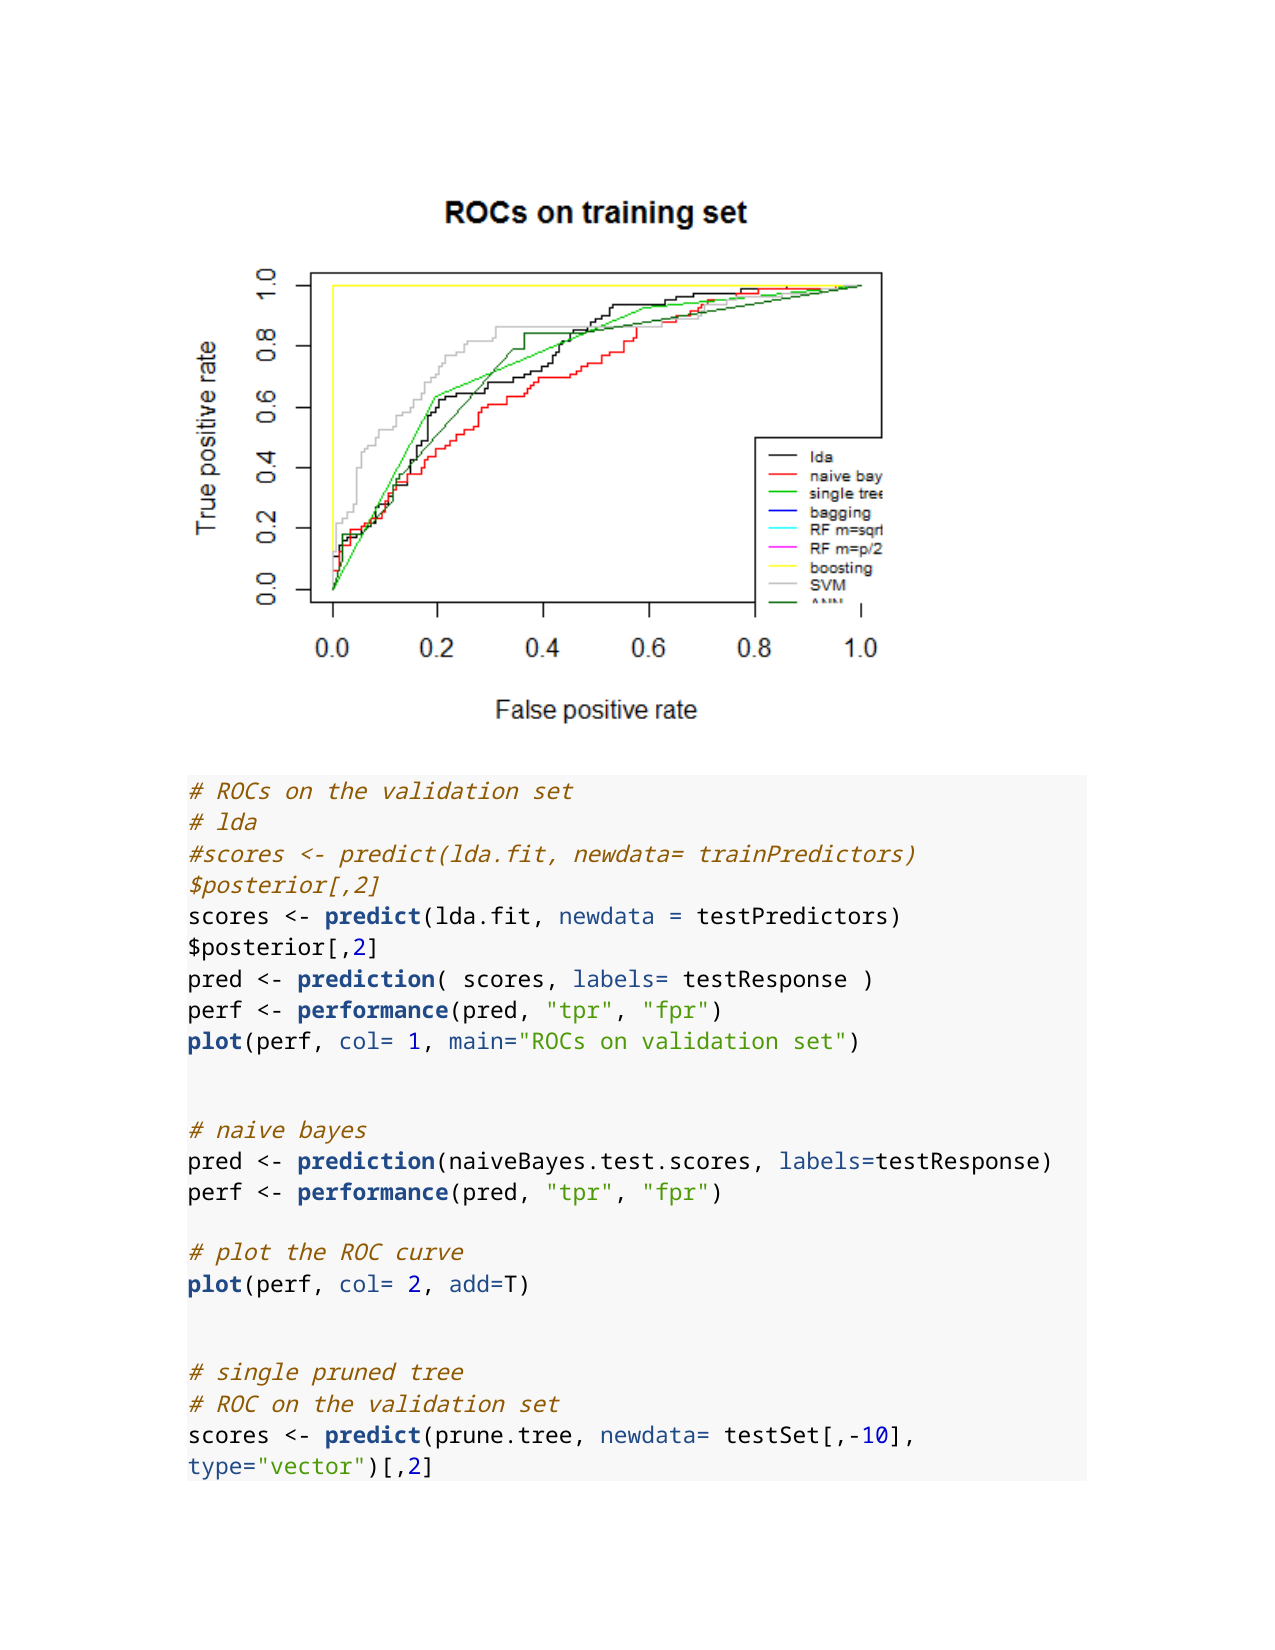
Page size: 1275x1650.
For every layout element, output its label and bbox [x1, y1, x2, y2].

text [187, 775, 1087, 1481]
picture [187, 150, 946, 757]
